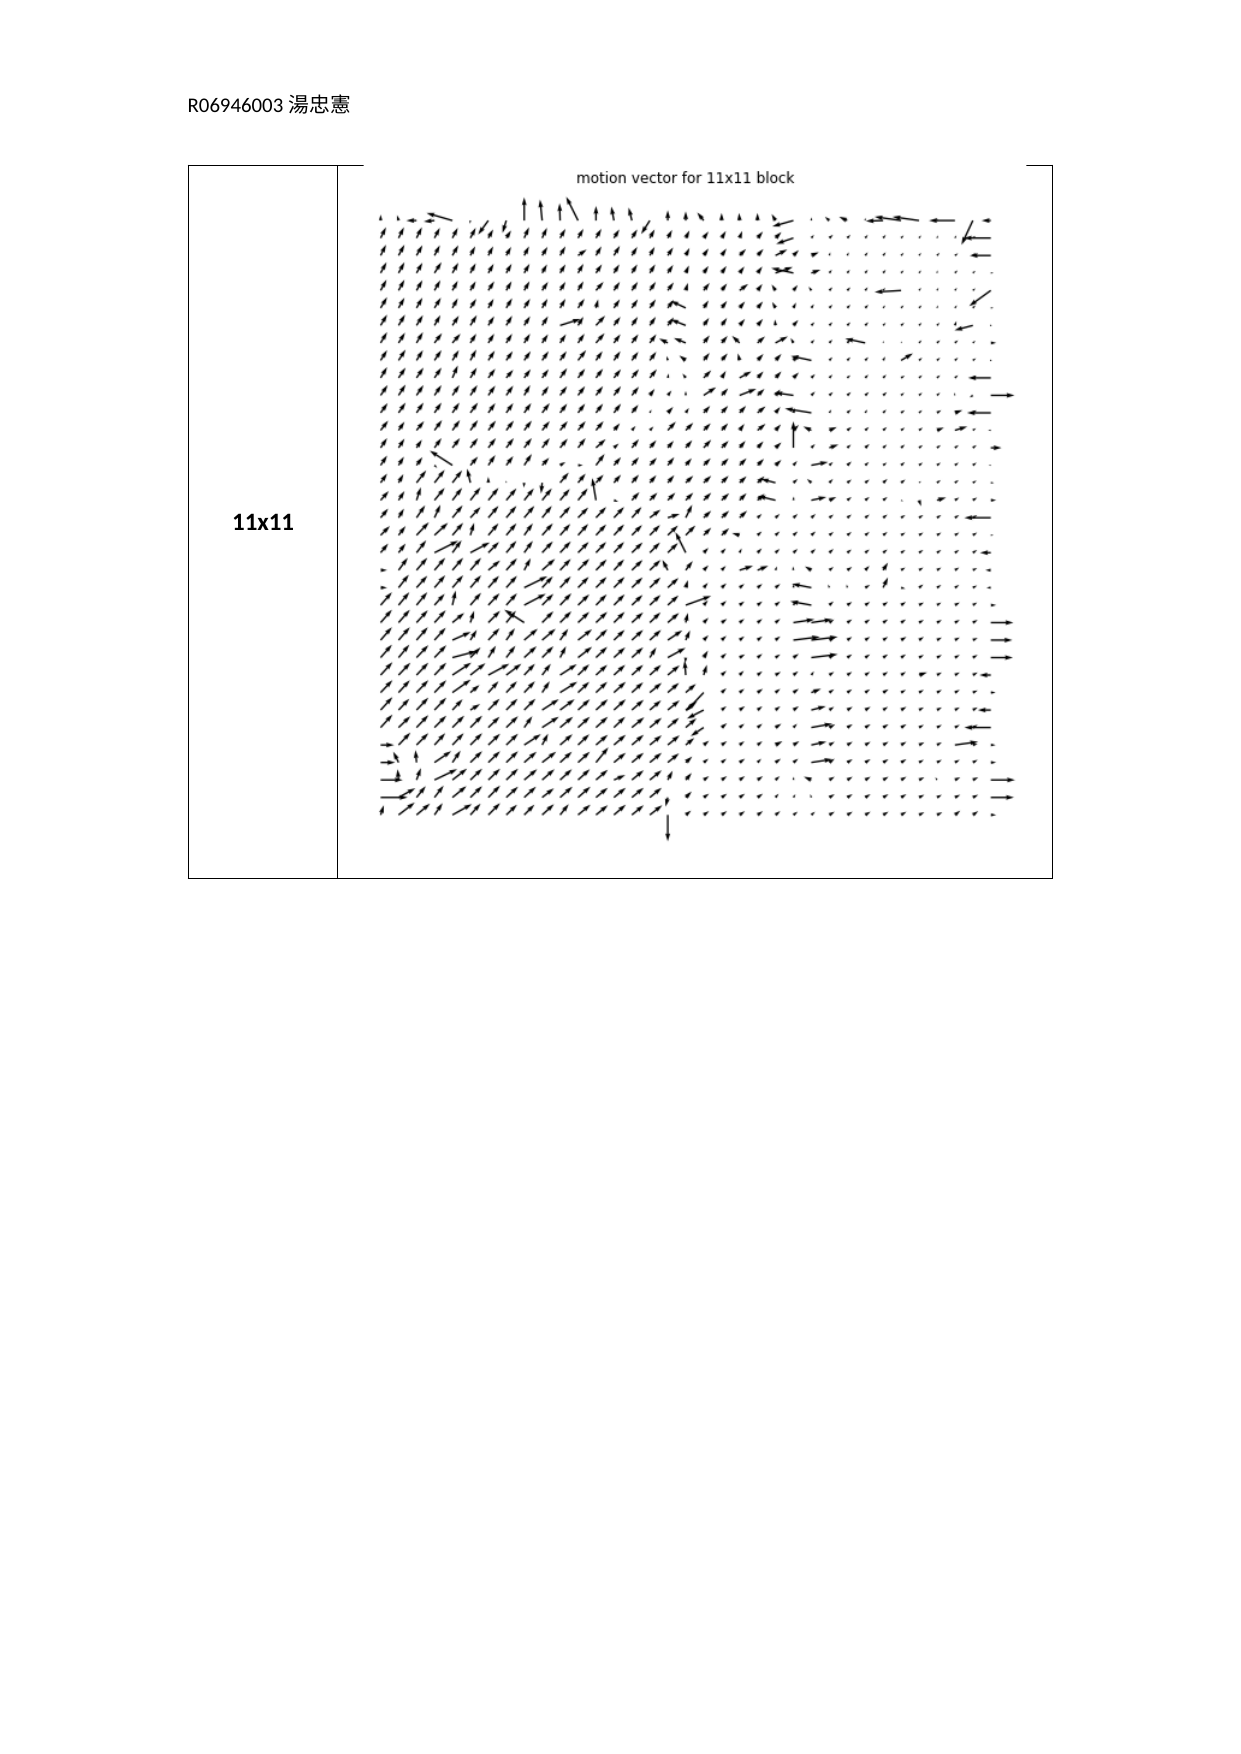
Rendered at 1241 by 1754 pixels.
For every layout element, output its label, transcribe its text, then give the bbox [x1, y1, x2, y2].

table_cell 11x11 [189, 166, 337, 878]
picture [363, 165, 1027, 847]
table_cell [338, 166, 1052, 878]
